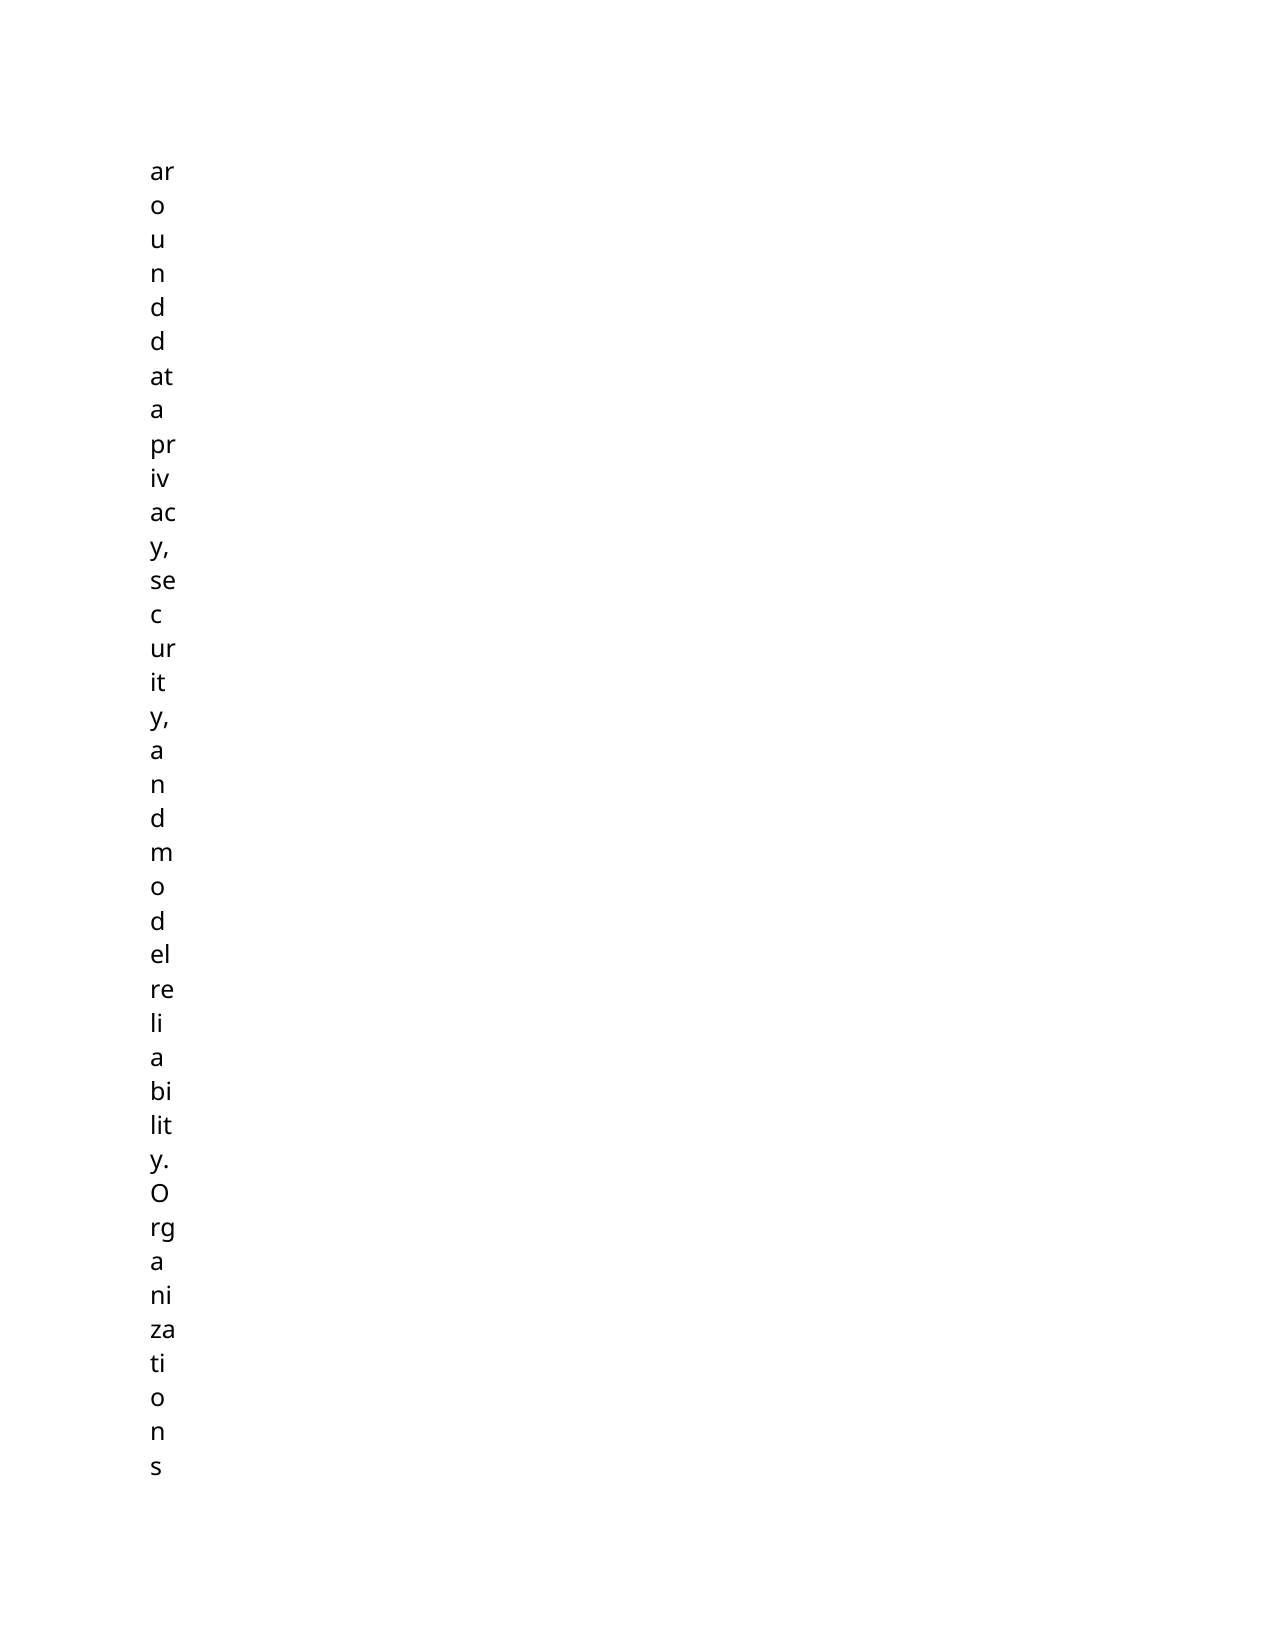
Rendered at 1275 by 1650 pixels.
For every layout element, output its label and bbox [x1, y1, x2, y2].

table_cell [139, 150, 187, 1482]
